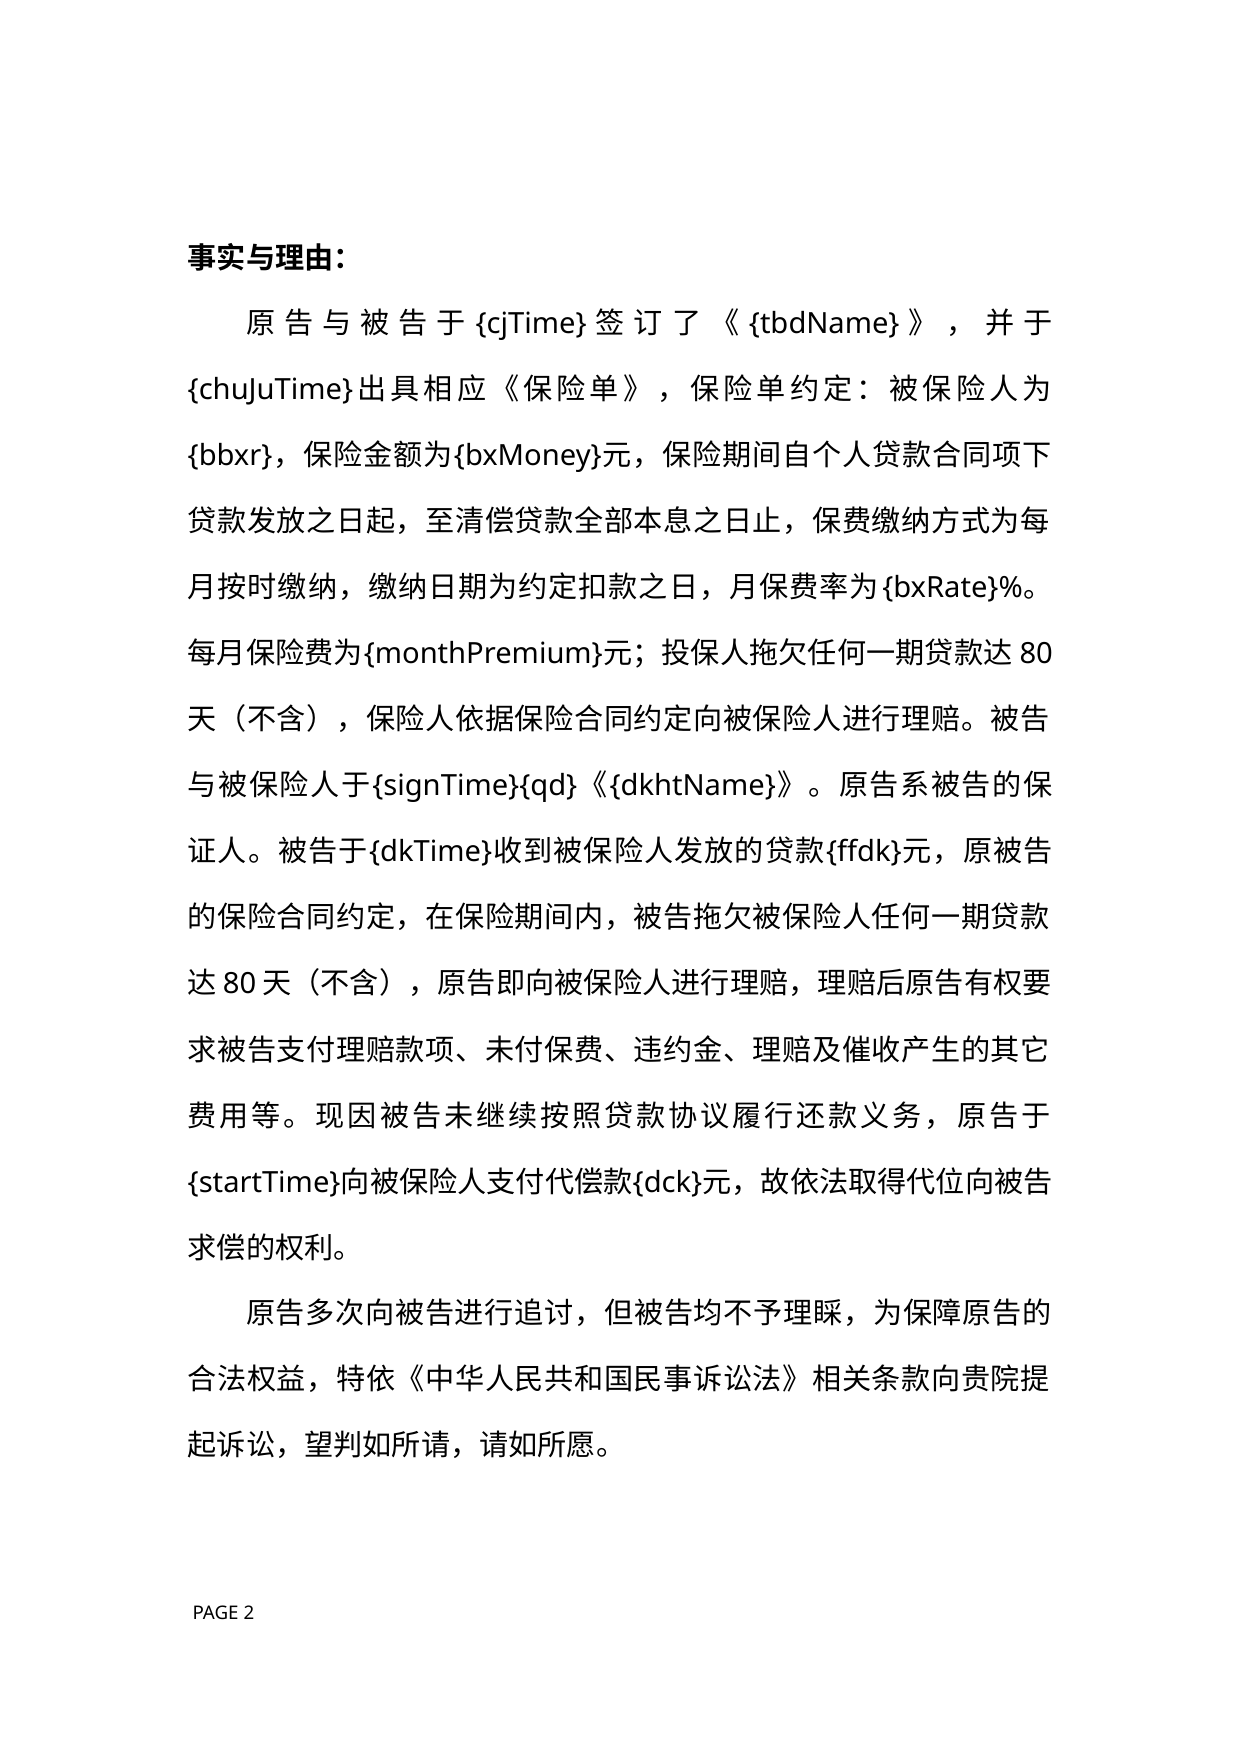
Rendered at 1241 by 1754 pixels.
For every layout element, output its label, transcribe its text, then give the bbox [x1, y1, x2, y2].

text 原告与被告于{cjTime}签订了《{tbdName}》，并于{chuJuTime}出具相应《保险单》，保险单约定：被保险人为{bbxr}，保险金额为{bxMoney}元，保险期间自个人贷款合同项下贷款发放之日起，至清偿贷款全部本息之日止，保费缴纳方式为每月按时缴纳，缴纳日期为约定扣款之日，月保费率为{bxRate}%。每月保险费为{monthPremium}元；投保人拖欠任何一期贷款达80天（不含），保险人依据保险合同约定向被保险人进行理赔。被告与被保险人于{signTime}{qd}《{dkhtName}》。原告系被告的保证人。被告于{dkTime}收到被保险人发放的贷款{ffdk}元，原被告的保险合同约定，在保险期间内，被告拖欠被保险人任何一期贷款达80天（不含），原告即向被保险人进行理赔，理赔后原告有权要求被告支付理赔款项、未付保费、违约金、理赔及催收产生的其它费用等。现因被告未继续按照贷款协议履行还款义务，原告于{startTime}向被保险人支付代偿款{dck}元，故依法取得代位向被告求偿的权利。 [187, 299, 1053, 1267]
text 事实与理由： [187, 234, 1053, 278]
text 原告多次向被告进行追讨，但被告均不予理睬，为保障原告的合法权益，特依《中华人民共和国民事诉讼法》相关条款向贵院提起诉讼，望判如所请，请如所愿。 [187, 1289, 1053, 1465]
